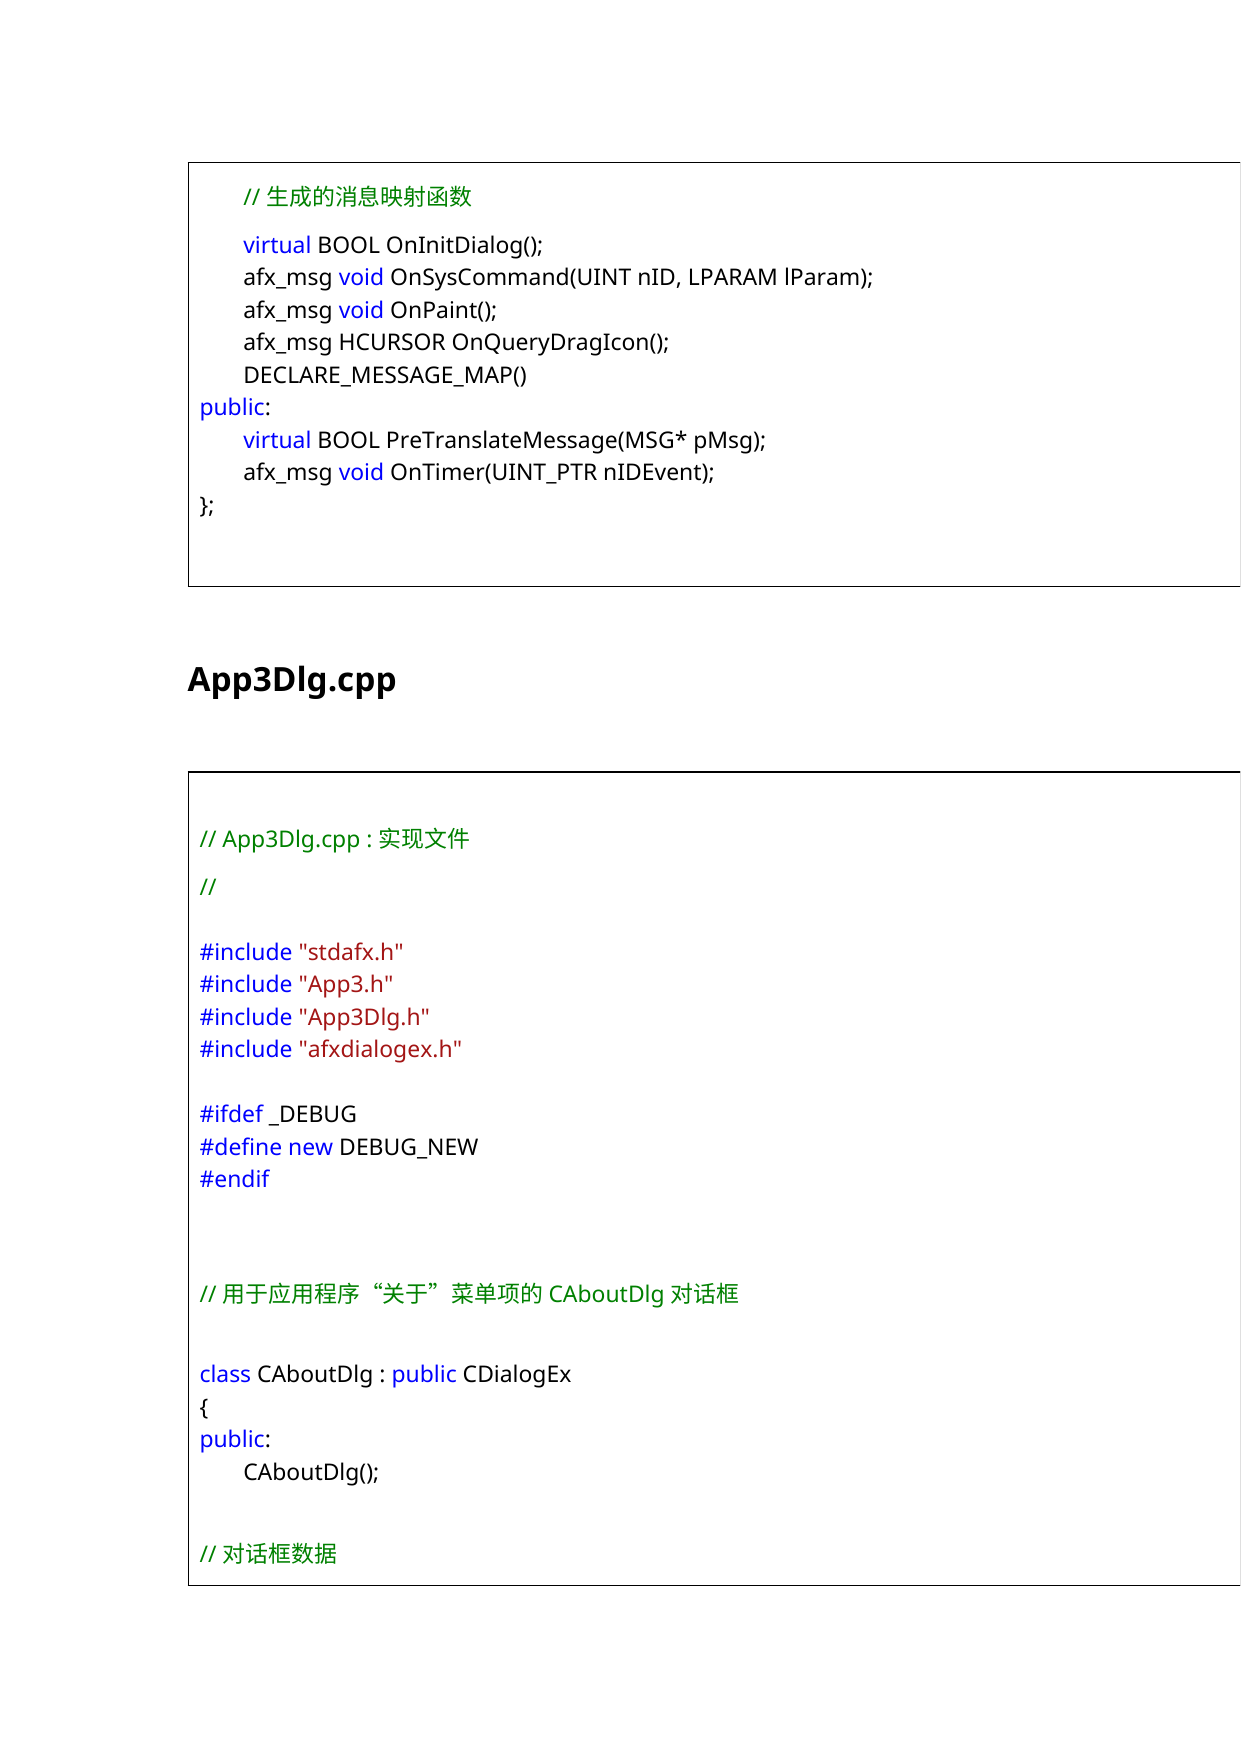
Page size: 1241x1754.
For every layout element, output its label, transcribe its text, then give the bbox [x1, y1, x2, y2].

subtitle App3Dlg.cpp [187, 646, 1053, 711]
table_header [189, 773, 1240, 1585]
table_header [189, 163, 1240, 586]
